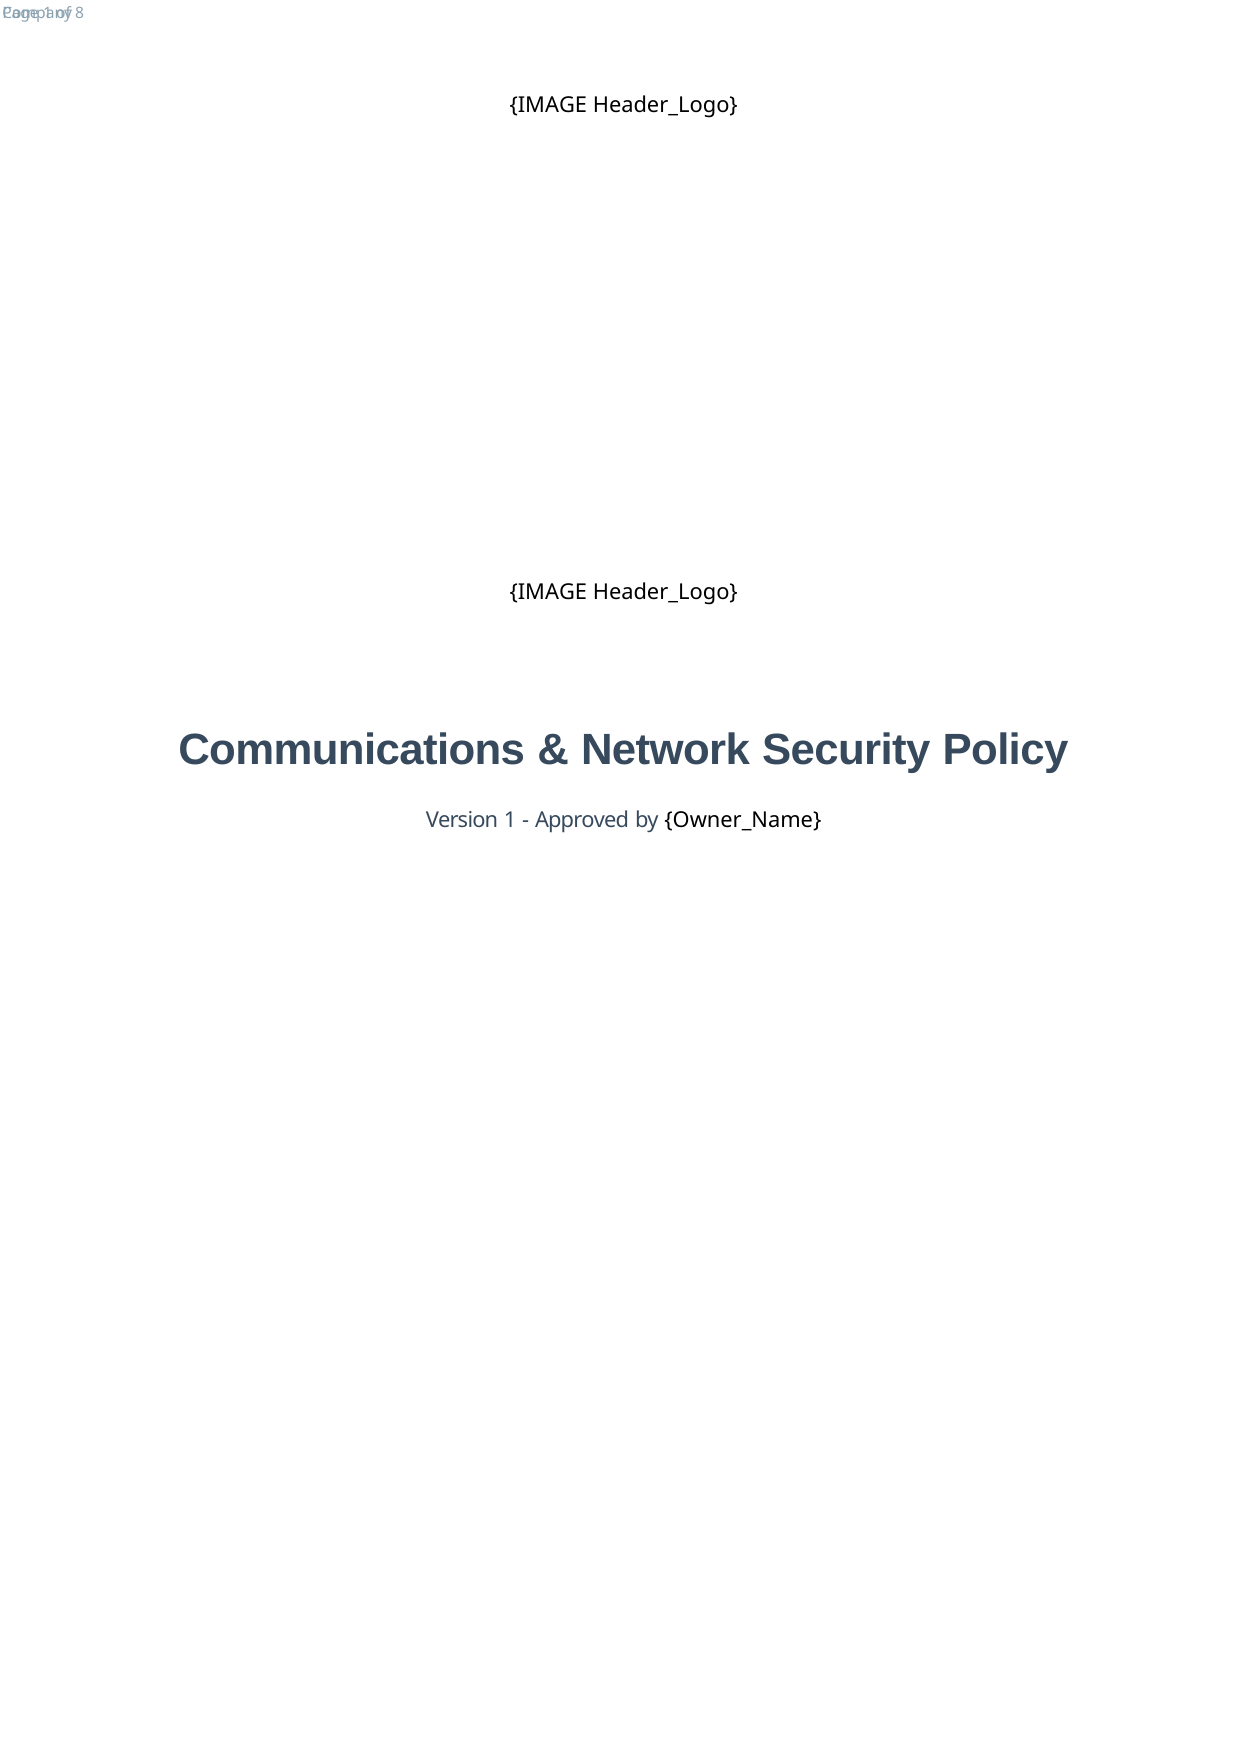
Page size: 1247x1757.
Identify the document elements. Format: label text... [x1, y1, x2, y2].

subtitle Communications & Network Security Policy [118, 724, 1129, 774]
text {IMAGE Header_Logo} [118, 576, 1129, 606]
text Version 1 - Approved by {Owner_Name} [118, 803, 1129, 833]
